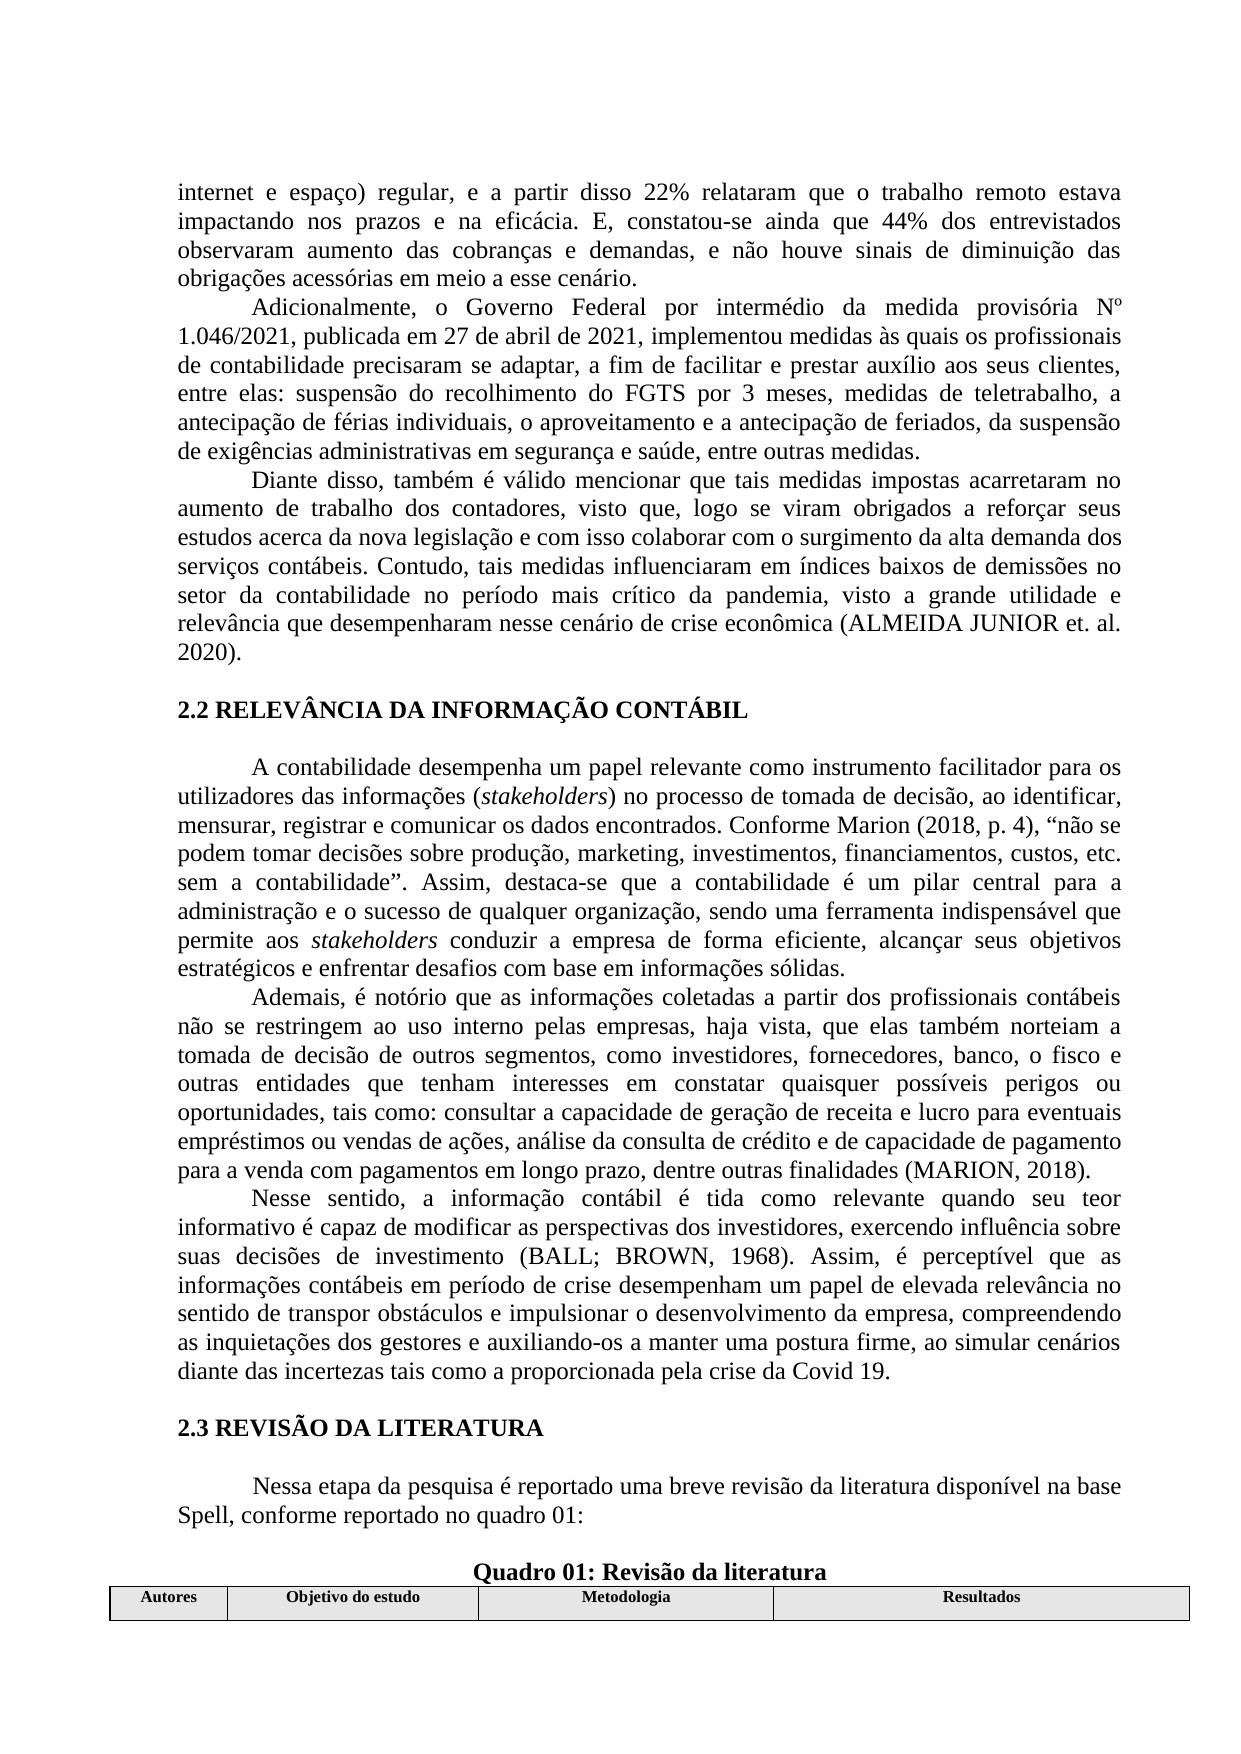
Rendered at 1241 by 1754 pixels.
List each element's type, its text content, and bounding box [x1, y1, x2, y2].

text 2.3 REVISÃO DA LITERATURA [177, 1413, 1122, 1442]
text Diante disso, também é válido mencionar que tais medidas impostas acarretaram no aumento de trabalho dos contadores, visto que, logo se viram obrigados a reforçar seus estudos acerca da nova legislação e com isso colaborar com o surgimento da alta demanda dos serviços contábeis. Contudo, tais medidas influenciaram em índices baixos de demissões no setor da contabilidade no período mais crítico da pandemia, visto a grande utilidade e relevância que desempenharam nesse cenário de crise econômica (ALMEIDA JUNIOR et. al. 2020). [177, 465, 1122, 666]
text Quadro 01: Revisão da literatura [177, 1557, 1122, 1586]
table_header Autores [111, 1587, 227, 1620]
table_header Objetivo do estudo [228, 1587, 478, 1620]
text Adicionalmente, o Governo Federal por intermédio da medida provisória Nº 1.046/2021, publicada em 27 de abril de 2021, implementou medidas às quais os profissionais de contabilidade precisaram se adaptar, a fim de facilitar e prestar auxílio aos seus clientes, entre elas: suspensão do recolhimento do FGTS por 3 meses, medidas de teletrabalho, a antecipação de férias individuais, o aproveitamento e a antecipação de feriados, da suspensão de exigências administrativas em segurança e saúde, entre outras medidas. [177, 292, 1122, 465]
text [177, 177, 1122, 292]
text Nessa etapa da pesquisa é reportado uma breve revisão da literatura disponível na base Spell, conforme reportado no quadro 01: [177, 1471, 1122, 1528]
table_header Metodologia [479, 1587, 773, 1620]
text Ademais, é notório que as informações coletadas a partir dos profissionais contábeis não se restringem ao uso interno pelas empresas, haja vista, que elas também norteiam a tomada de decisão de outros segmentos, como investidores, fornecedores, banco, o fisco e outras entidades que tenham interesses em constatar quaisquer possíveis perigos ou oportunidades, tais como: consultar a capacidade de geração de receita e lucro para eventuais empréstimos ou vendas de ações, análise da consulta de crédito e de capacidade de pagamento para a venda com pagamentos em longo prazo, dentre outras finalidades (MARION, 2018). [177, 982, 1122, 1183]
text A contabilidade desempenha um papel relevante como instrumento facilitador para os utilizadores das informações (stakeholders) no processo de tomada de decisão, ao identificar, mensurar, registrar e comunicar os dados encontrados. Conforme Marion (2018, p. 4), “não se podem tomar decisões sobre produção, marketing, investimentos, financiamentos, custos, etc. sem a contabilidade”. Assim, destaca-se que a contabilidade é um pilar central para a administração e o sucesso de qualquer organização, sendo uma ferramenta indispensável que permite aos stakeholders conduzir a empresa de forma eficiente, alcançar seus objetivos estratégicos e enfrentar desafios com base em informações sólidas. [177, 752, 1122, 982]
text Nesse sentido, a informação contábil é tida como relevante quando seu teor informativo é capaz de modificar as perspectivas dos investidores, exercendo influência sobre suas decisões de investimento (BALL; BROWN, 1968). Assim, é perceptível que as informações contábeis em período de crise desempenham um papel de elevada relevância no sentido de transpor obstáculos e impulsionar o desenvolvimento da empresa, compreendendo as inquietações dos gestores e auxiliando-os a manter uma postura firme, ao simular cenários diante das incertezas tais como a proporcionada pela crise da Covid 19. [177, 1183, 1122, 1385]
table_header Resultados [774, 1587, 1189, 1620]
text 2.2 RELEVÂNCIA DA INFORMAÇÃO CONTÁBIL [177, 695, 1122, 723]
